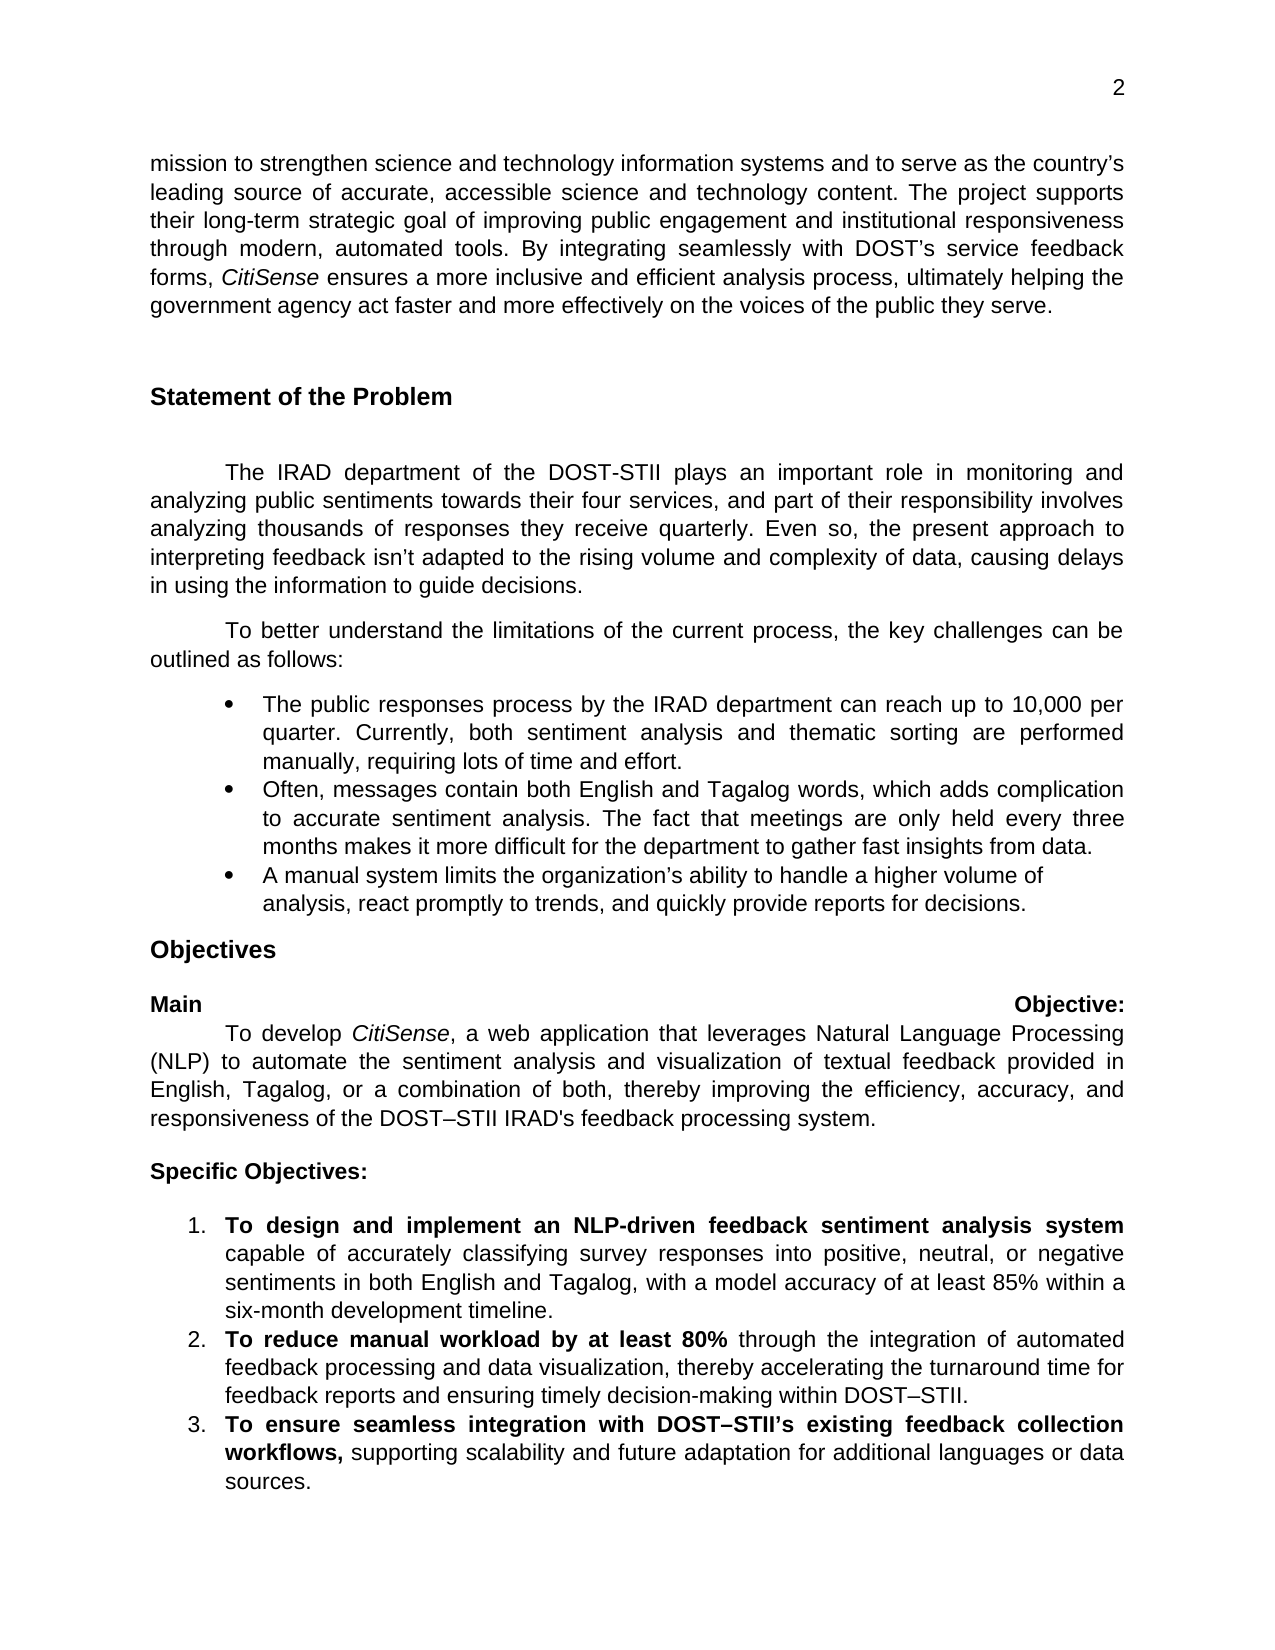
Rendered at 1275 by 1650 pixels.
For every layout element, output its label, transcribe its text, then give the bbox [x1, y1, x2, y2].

list The public responses process by the IRAD department can reach up to 10,000 per quarter. Currently, both sentiment analysis and thematic sorting are performed manually, requiring lots of time and effort. [225, 691, 1125, 774]
list Often, messages contain both English and Tagalog words, which adds complication to accurate sentiment analysis. The fact that meetings are only held every three months makes it more difficult for the department to gather fast insights from data. [225, 776, 1125, 859]
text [150, 150, 1125, 318]
list A manual system limits the organization’s ability to handle a higher volume of analysis, react promptly to trends, and quickly provide reports for decisions. [225, 862, 1125, 916]
list To design and implement an NLP-driven feedback sentiment analysis system capable of accurately classifying survey responses into positive, neutral, or negative sentiments in both English and Tagalog, with a model accuracy of at least 85% within a six-month development timeline. [187, 1212, 1125, 1323]
text To better understand the limitations of the current process, the key challenges can be outlined as follows: [150, 617, 1125, 672]
list To ensure seamless integration with DOST–STII’s existing feedback collection workflows, supporting scalability and future adaptation for additional languages or data sources. [187, 1411, 1125, 1494]
subtitle Statement of the Problem [150, 382, 1125, 411]
text Specific Objectives: [150, 1158, 1125, 1185]
list To reduce manual workload by at least 80% through the integration of automated feedback processing and data visualization, thereby accelerating the turnaround time for feedback reports and ensuring timely decision-making within DOST–STII. [187, 1326, 1125, 1409]
text Main Objective: To develop CitiSense, a web application that leverages Natural Language Processing (NLP) to automate the sentiment analysis and visualization of textual feedback provided in English, Tagalog, or a combination of both, thereby improving the efficiency, accuracy, and responsiveness of the DOST–STII IRAD's feedback processing system. [150, 991, 1125, 1131]
subtitle Objectives [150, 935, 1125, 964]
text The IRAD department of the DOST-STII plays an important role in monitoring and analyzing public sentiments towards their four services, and part of their responsibility involves analyzing thousands of responses they receive quarterly. Even so, the present approach to interpreting feedback isn’t adapted to the rising volume and complexity of data, causing delays in using the information to guide decisions. [150, 458, 1125, 599]
